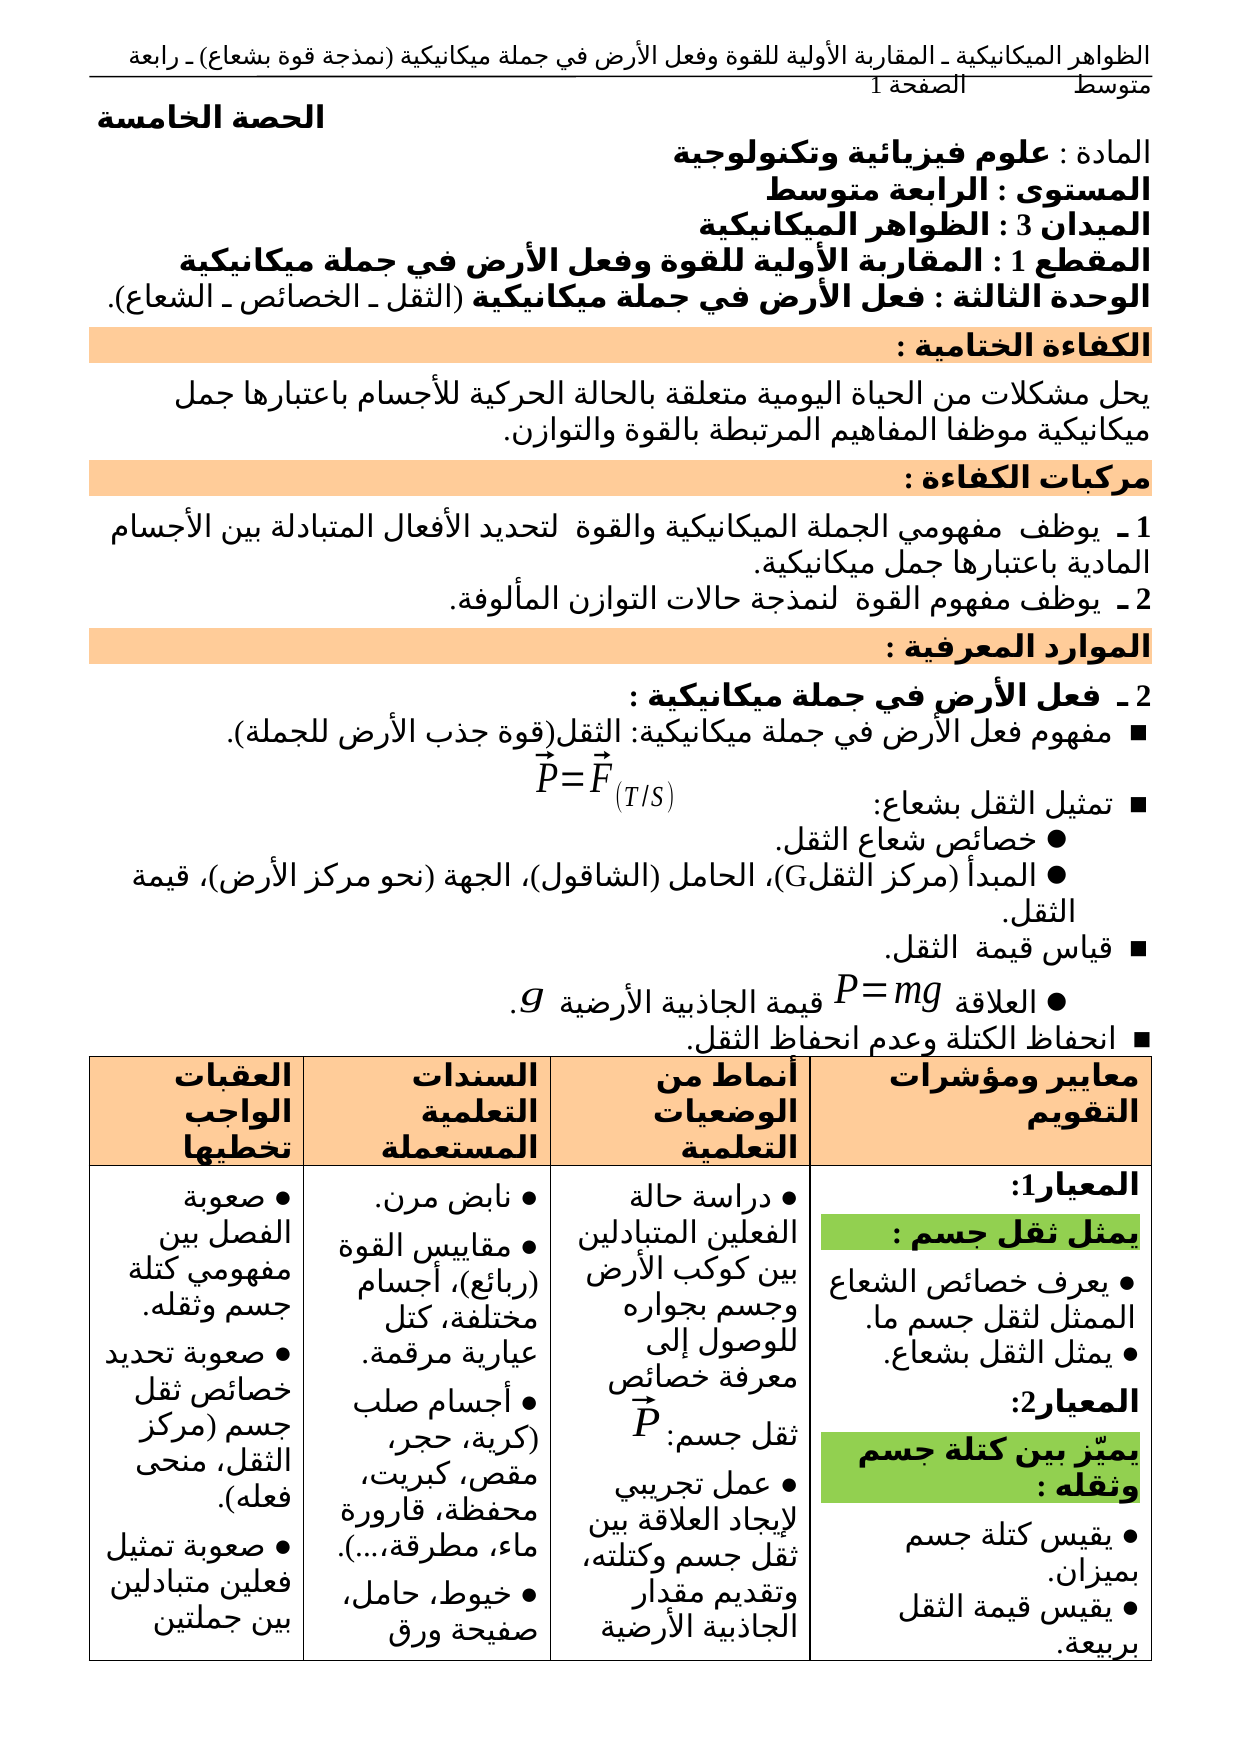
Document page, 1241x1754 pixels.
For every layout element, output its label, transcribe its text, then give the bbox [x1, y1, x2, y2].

text الميدان 3 : الظواهر الميكانيكية [89, 207, 1152, 243]
text ■ قياس قيمة الثقل. [89, 929, 1148, 965]
text المقطع 1 : المقاربة الأولية للقوة وفعل الأرض في جملة ميكانيكية [89, 243, 1152, 278]
text يحل مشكلات من الحياة اليومية متعلقة بالحالة الحركية للأجسام باعتبارها جمل ميكانيكية موظفا المفاهيم المرتبطة بالقوة والتوازن. [89, 375, 1152, 447]
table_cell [304, 1166, 550, 1660]
text الحصة الخامسة [89, 99, 1152, 135]
table_header أنماط من الوضعيات التعلمية [551, 1057, 809, 1165]
text العلاقة قيمة الجاذبية الأرضية . [89, 965, 1077, 1020]
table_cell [90, 1166, 303, 1660]
text مركبات الكفاءة : [89, 460, 1152, 496]
text ■ مفهوم فعل الأرض في جملة ميكانيكية: الثقل(قوة جذب الأرض للجملة). [89, 713, 1148, 749]
text الوحدة الثالثة : فعل الأرض في جملة ميكانيكية (الثقل ـ الخصائص ـ الشعاع). [89, 278, 1152, 314]
text المستوى : الرابعة متوسط [89, 171, 1152, 207]
table_header العقبات الواجب تخطيها [90, 1057, 303, 1165]
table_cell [811, 1166, 1151, 1660]
table_header السندات التعلمية المستعملة [304, 1057, 550, 1165]
text ■ تمثيل الثقل بشعاع: [89, 749, 1148, 821]
text 2 ـ فعل الأرض في جملة ميكانيكية : [89, 677, 1152, 713]
text المادة : علوم فيزيائية وتكنولوجية [89, 135, 1152, 171]
text الكفاءة الختامية : [89, 327, 1152, 363]
text الموارد المعرفية : [89, 628, 1152, 664]
text 2 ـ يوظف مفهوم القوة لنمذجة حالات التوازن المألوفة. [89, 580, 1152, 616]
table_header معايير ومؤشرات التقويم [811, 1057, 1151, 1165]
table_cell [551, 1166, 809, 1660]
text 1 ـ يوظف مفهومي الجملة الميكانيكية والقوة لتحديد الأفعال المتبادلة بين الأجسام المادية باعتبارها جمل ميكانيكية. [89, 508, 1152, 580]
text ■ انحفاظ الكتلة وعدم انحفاظ الثقل. [89, 1020, 1152, 1056]
text المبدأ (مركز الثقلG)، الحامل (الشاقول)، الجهة (نحو مركز الأرض)، قيمة الثقل. [89, 857, 1077, 929]
text خصائص شعاع الثقل. [89, 821, 1077, 857]
